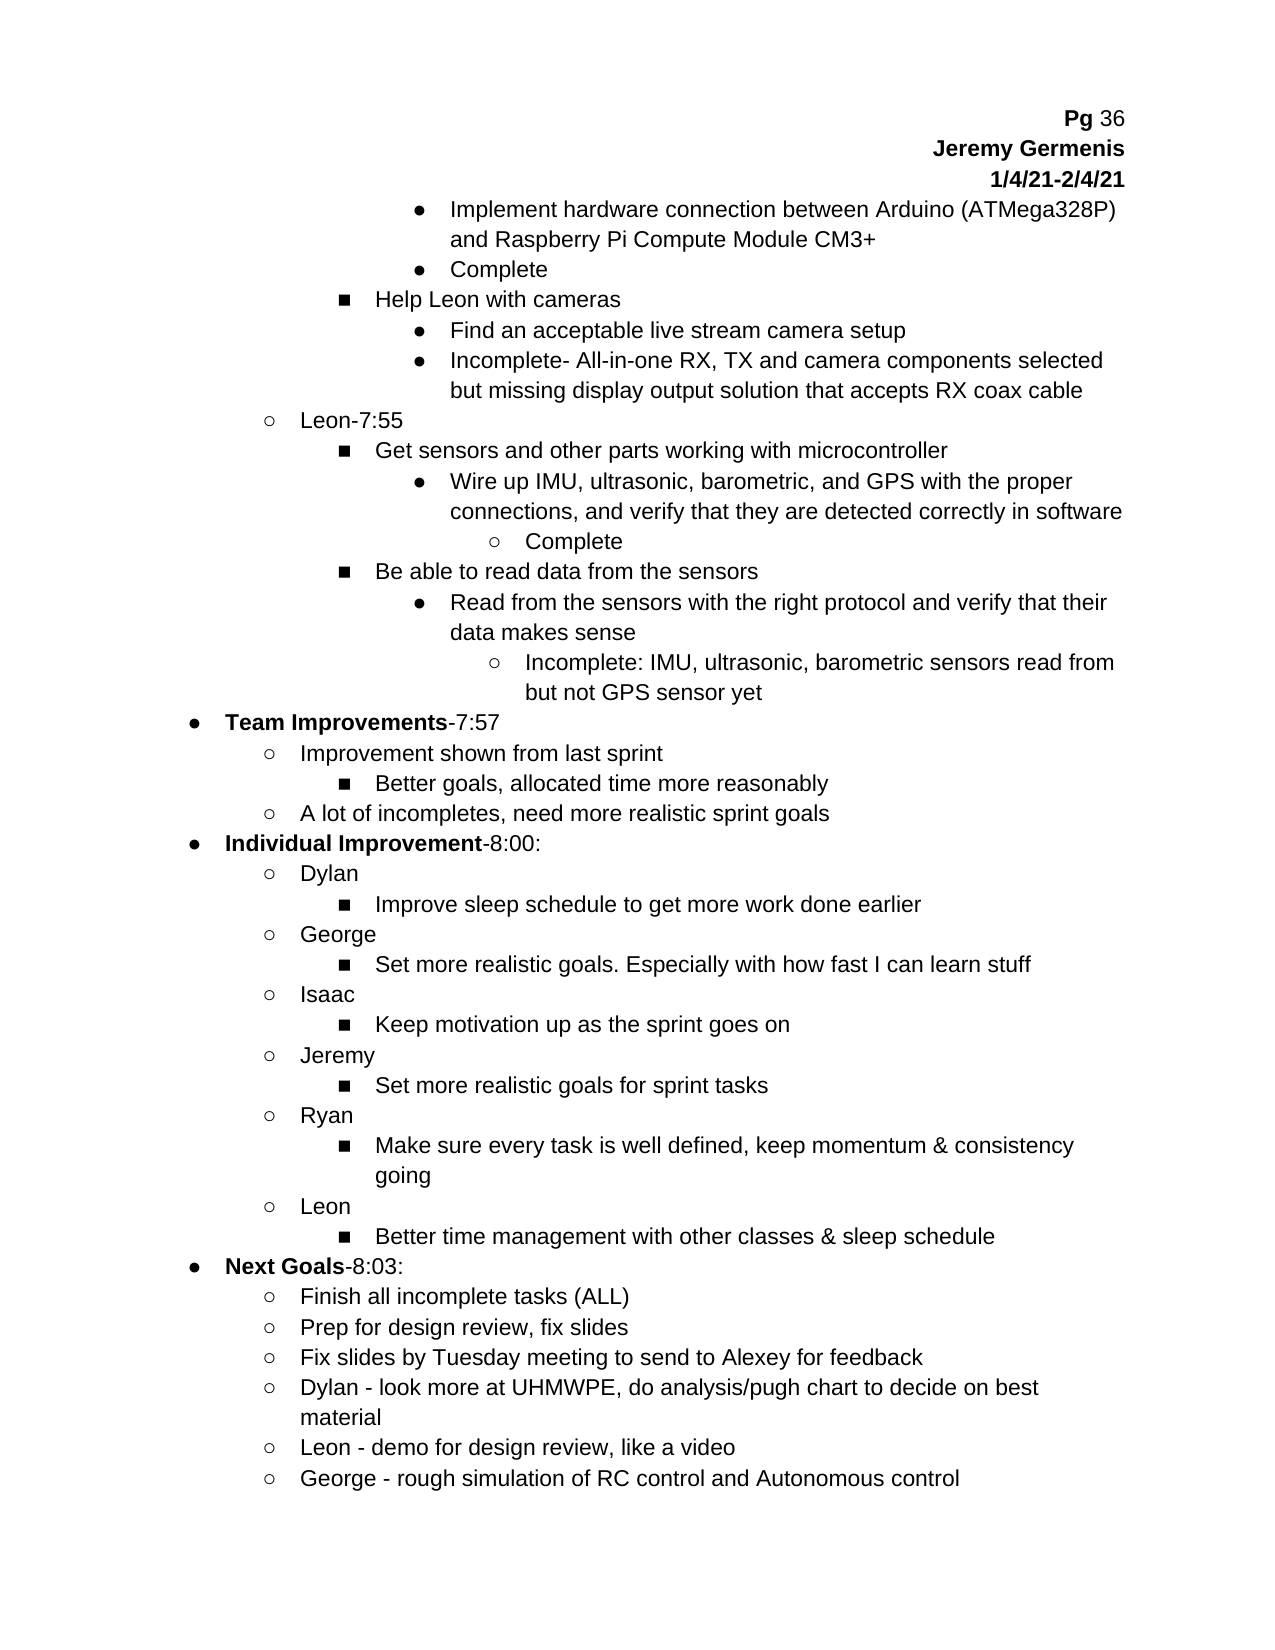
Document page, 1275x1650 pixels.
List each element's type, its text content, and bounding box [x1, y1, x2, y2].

list George - rough simulation of RC control and Autonomous control [262, 1464, 1125, 1491]
list Leon - demo for design review, like a video [262, 1434, 1125, 1461]
list Jeremy [262, 1042, 1125, 1068]
list Isaac [262, 981, 1125, 1008]
list Dylan - look more at UHMWPE, do analysis/pugh chart to decide on best material [262, 1374, 1125, 1431]
list Find an acceptable live stream camera setup [412, 317, 1125, 343]
list Ryan [262, 1102, 1125, 1128]
list Make sure every task is well defined, keep momentum & consistency going [337, 1132, 1125, 1189]
list Get sensors and other parts working with microcontroller [337, 437, 1125, 464]
list Individual Improvement-8:00: [187, 830, 1125, 857]
list Leon-7:55 [262, 407, 1125, 434]
list A lot of incompletes, need more realistic sprint goals [262, 800, 1125, 826]
list Finish all incomplete tasks (ALL) [262, 1283, 1125, 1310]
list Complete [487, 528, 1125, 554]
list Fix slides by Tuesday meeting to send to Alexey for feedback [262, 1344, 1125, 1370]
list Implement hardware connection between Arduino (ATMega328P) and Raspberry Pi Compute Module CM3+ [412, 196, 1125, 252]
list Keep motivation up as the sprint goes on [337, 1011, 1125, 1038]
list Set more realistic goals. Especially with how fast I can learn stuff [337, 951, 1125, 977]
list Team Improvements-7:57 [187, 709, 1125, 736]
list Better time management with other classes & sleep schedule [337, 1223, 1125, 1249]
list Incomplete- All-in-one RX, TX and camera components selected but missing display output solution that accepts RX coax cable [412, 347, 1125, 403]
list Next Goals-8:03: [187, 1253, 1125, 1279]
list George [262, 921, 1125, 947]
list Help Leon with cameras [337, 286, 1125, 313]
list Wire up IMU, ultrasonic, barometric, and GPS with the proper connections, and verify that they are detected correctly in software [412, 468, 1125, 524]
list Set more realistic goals for sprint tasks [337, 1072, 1125, 1098]
list Be able to read data from the sensors [337, 558, 1125, 585]
list Incomplete: IMU, ultrasonic, barometric sensors read from but not GPS sensor yet [487, 649, 1125, 706]
list Read from the sensors with the right protocol and verify that their data makes sense [412, 588, 1125, 645]
list Complete [412, 256, 1125, 283]
list Leon [262, 1193, 1125, 1219]
list Improvement shown from last sprint [262, 739, 1125, 766]
list Better goals, allocated time more reasonably [337, 770, 1125, 796]
list Prep for design review, fix slides [262, 1313, 1125, 1340]
list Improve sleep schedule to get more work done earlier [337, 891, 1125, 917]
list Dylan [262, 860, 1125, 887]
